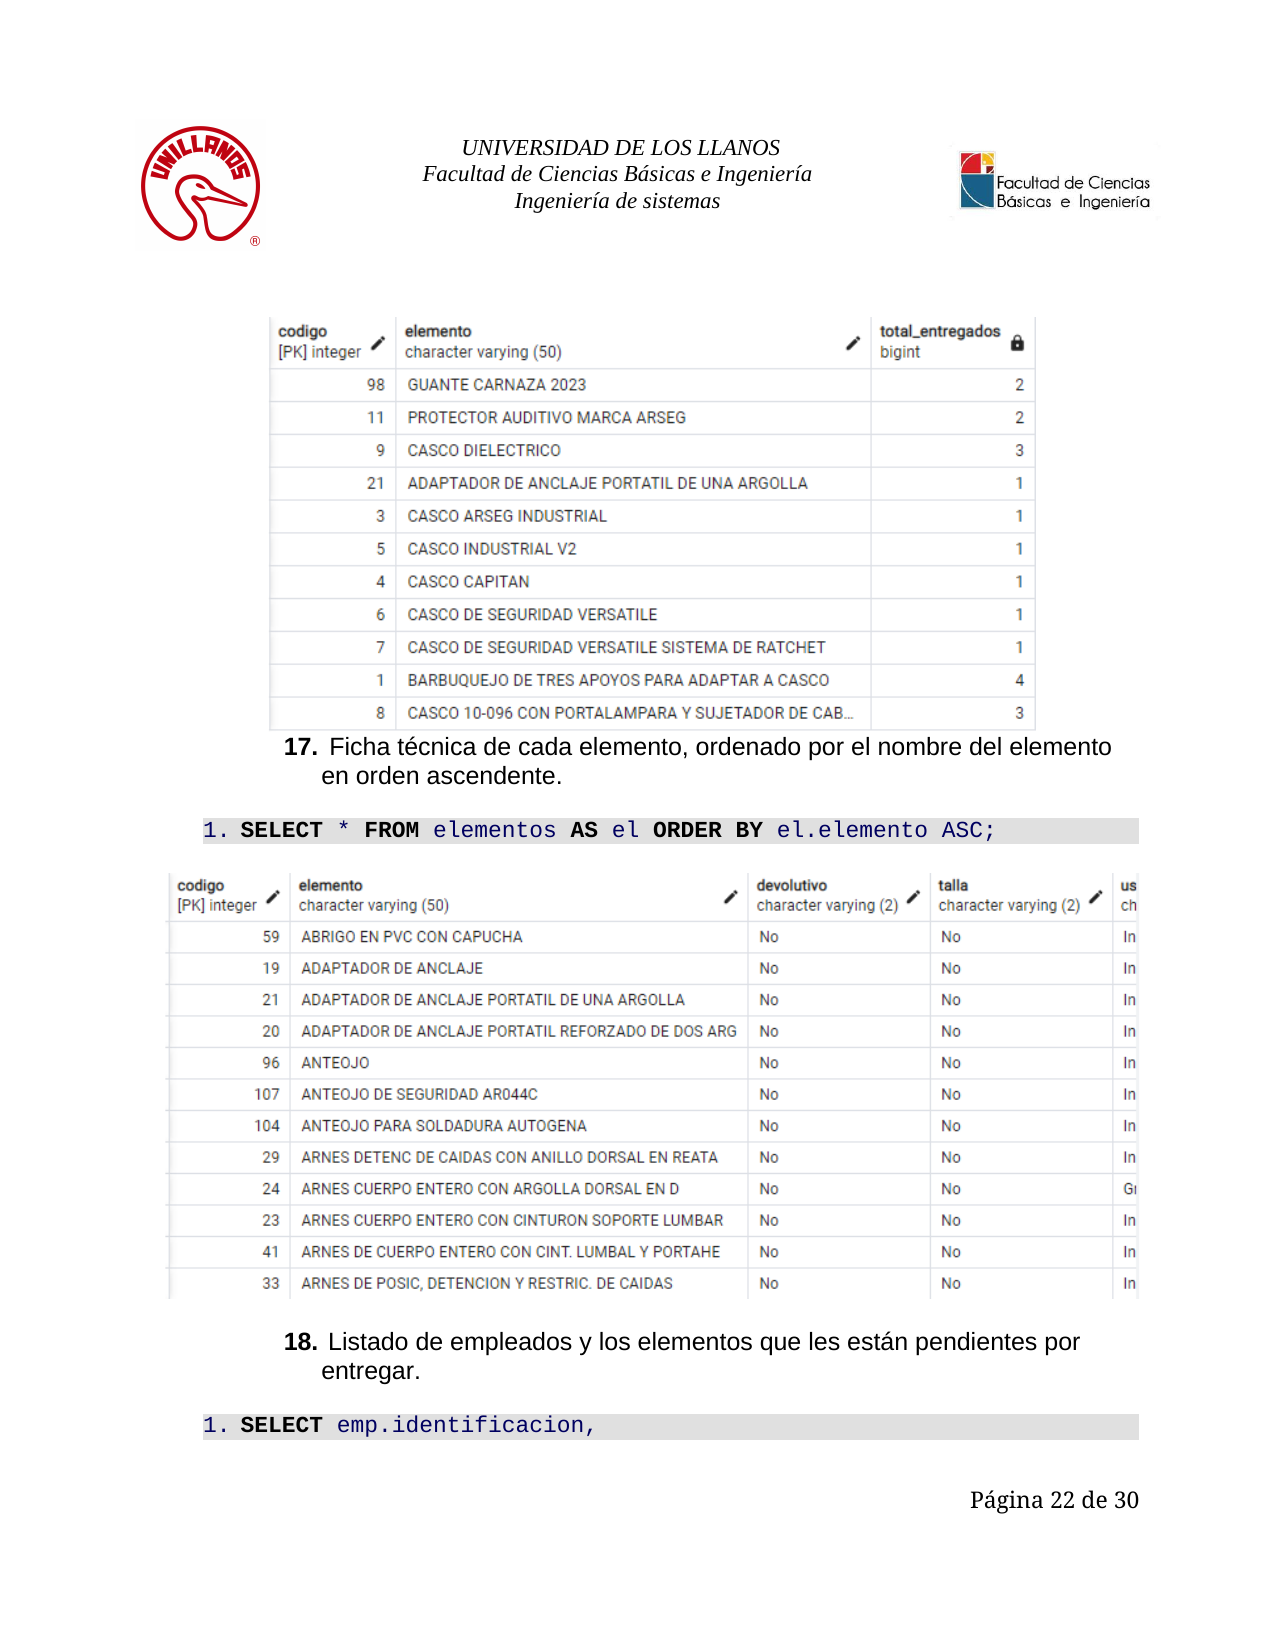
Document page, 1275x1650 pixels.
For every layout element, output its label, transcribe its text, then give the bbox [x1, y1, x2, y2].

picture [165, 873, 1140, 1299]
list Ficha técnica de cada elemento, ordenado por el nombre del elemento en orden ascendente. [283, 732, 1139, 789]
picture [268, 317, 1036, 732]
list SELECT * FROM elementos AS el ORDER BY el.elemento ASC; [203, 818, 1139, 844]
list Listado de empleados y los elementos que les están pendientes por entregar. [283, 1327, 1139, 1384]
picture [135, 119, 266, 251]
list SELECT emp.identificacion, [203, 1414, 1139, 1440]
picture [947, 141, 1162, 221]
